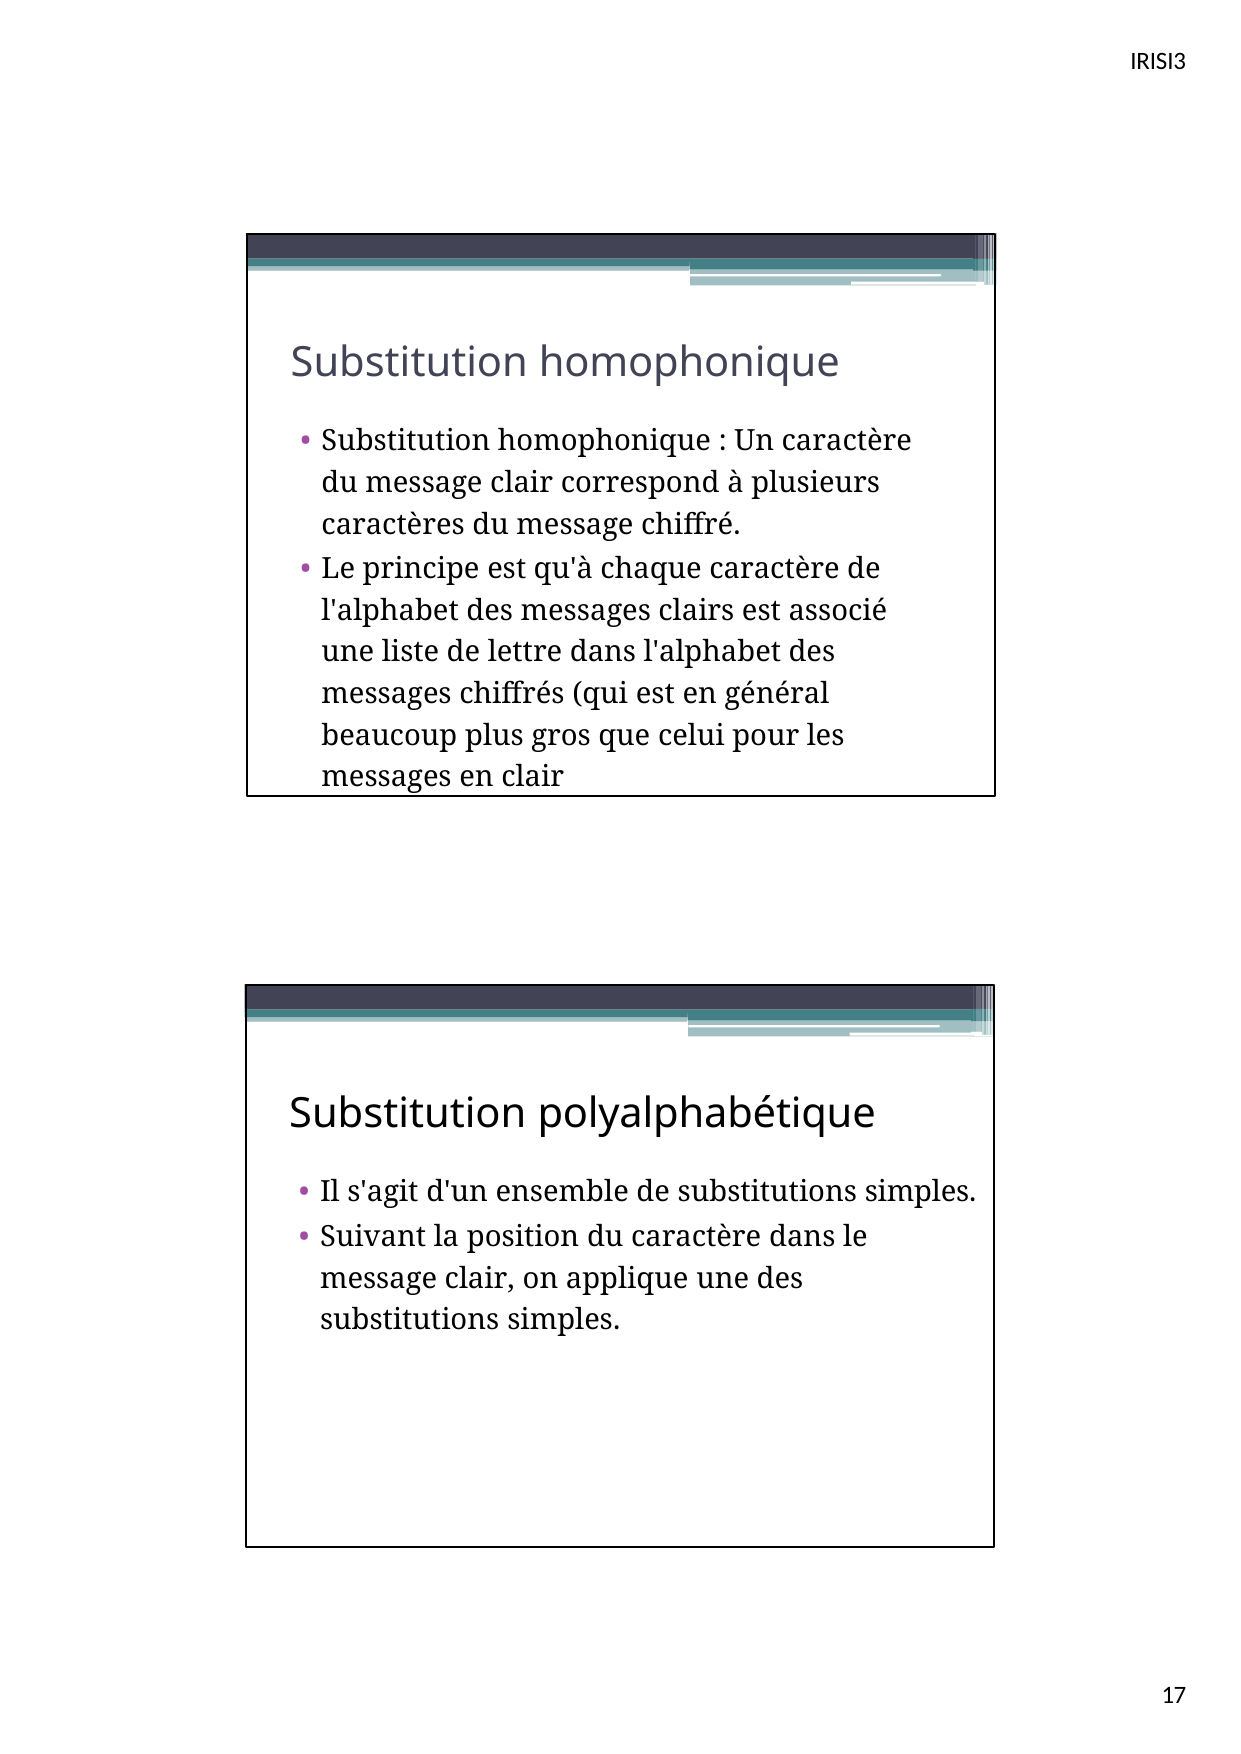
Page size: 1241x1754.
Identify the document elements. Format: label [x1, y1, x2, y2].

picture [248, 235, 994, 286]
picture [247, 986, 993, 1037]
